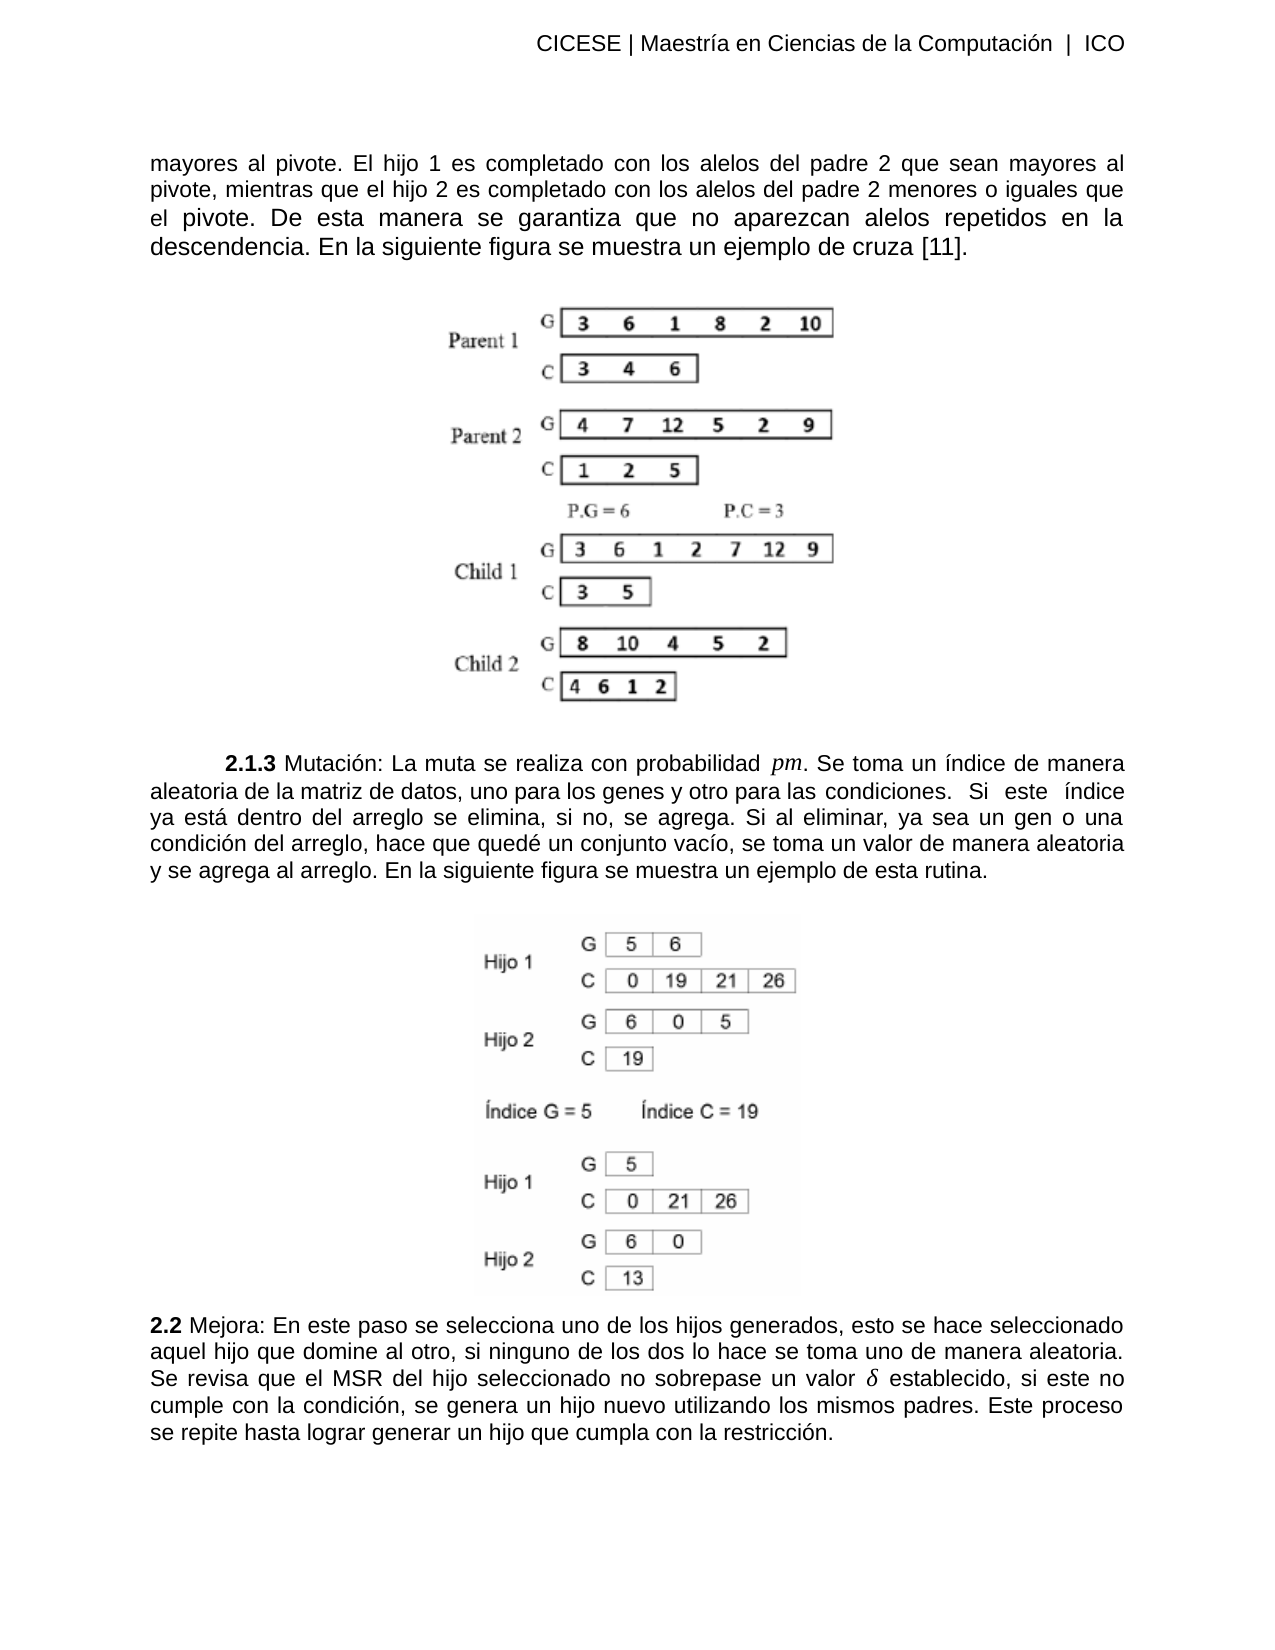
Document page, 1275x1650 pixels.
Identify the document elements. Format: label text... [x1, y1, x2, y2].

text 2.1.3 Mutación: La muta se realiza con probabilidad . Se toma un índice de manera aleatoria de la matriz de datos, uno para los genes y otro para las condiciones. Si este índice ya está dentro del arreglo se elimina, si no, se agrega. Si al eliminar, ya sea un gen o una condición del arreglo, hace que quedé un conjunto vacío, se toma un valor de manera aleatoria y se agrega al arreglo. En la siguiente figura se muestra un ejemplo de esta rutina. [150, 749, 1125, 883]
text 2.2 Mejora: En este paso se selecciona uno de los hijos generados, esto se hace seleccionado aquel hijo que domine al otro, si ninguno de los dos lo hace se toma uno de manera aleatoria. Se revisa que el MSR del hijo seleccionado no sobrepase un valor establecido, si este no cumple con la condición, se genera un hijo nuevo utilizando los mismos padres. Este proceso se repite hasta lograr generar un hijo que cumpla con la restricción. [150, 1312, 1125, 1445]
picture [438, 288, 837, 714]
picture [474, 909, 801, 1305]
